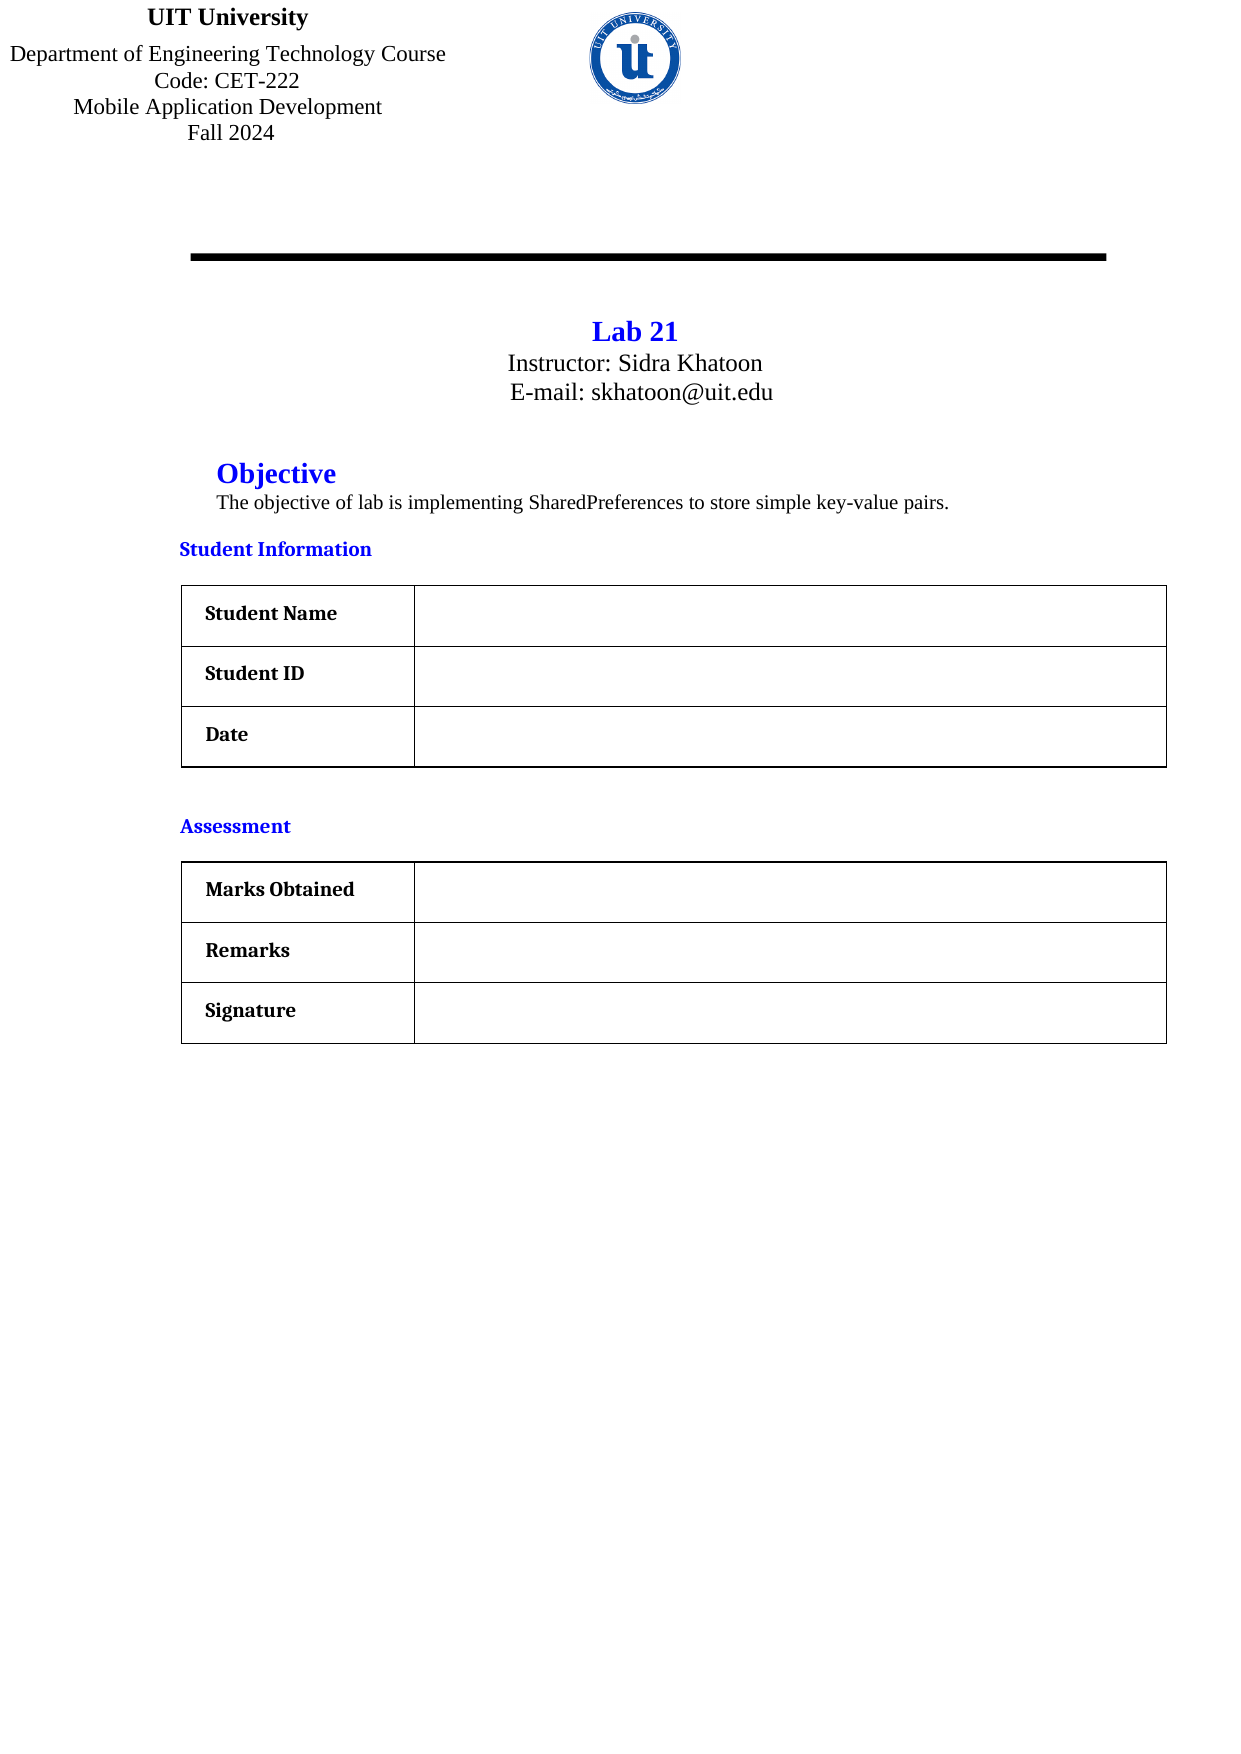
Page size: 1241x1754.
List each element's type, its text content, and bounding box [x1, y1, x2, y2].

table_cell [415, 983, 1166, 1043]
table_cell [415, 707, 1166, 766]
table_header [415, 863, 1166, 922]
table_cell Remarks [182, 923, 414, 982]
table_cell [415, 647, 1166, 706]
text E-mail: skhatoon@uit.edu [430, 377, 840, 406]
table_cell [415, 923, 1166, 982]
text Assessment [180, 814, 1178, 838]
subtitle Lab 21 [430, 314, 840, 348]
table_header [415, 586, 1166, 646]
text Instructor: Sidra Khatoon [430, 348, 840, 377]
table_cell Date [182, 707, 414, 766]
picture [589, 12, 681, 104]
subtitle The objective of lab is implementing SharedPreferences to store simple key-value pairs. [180, 490, 1178, 514]
table_cell Student ID [182, 647, 414, 706]
table_header Marks Obtained [182, 863, 414, 922]
text Student Information [180, 538, 1178, 562]
table_cell Signature [182, 983, 414, 1043]
subtitle Objective [180, 456, 1178, 490]
table_header Student Name [182, 586, 414, 646]
